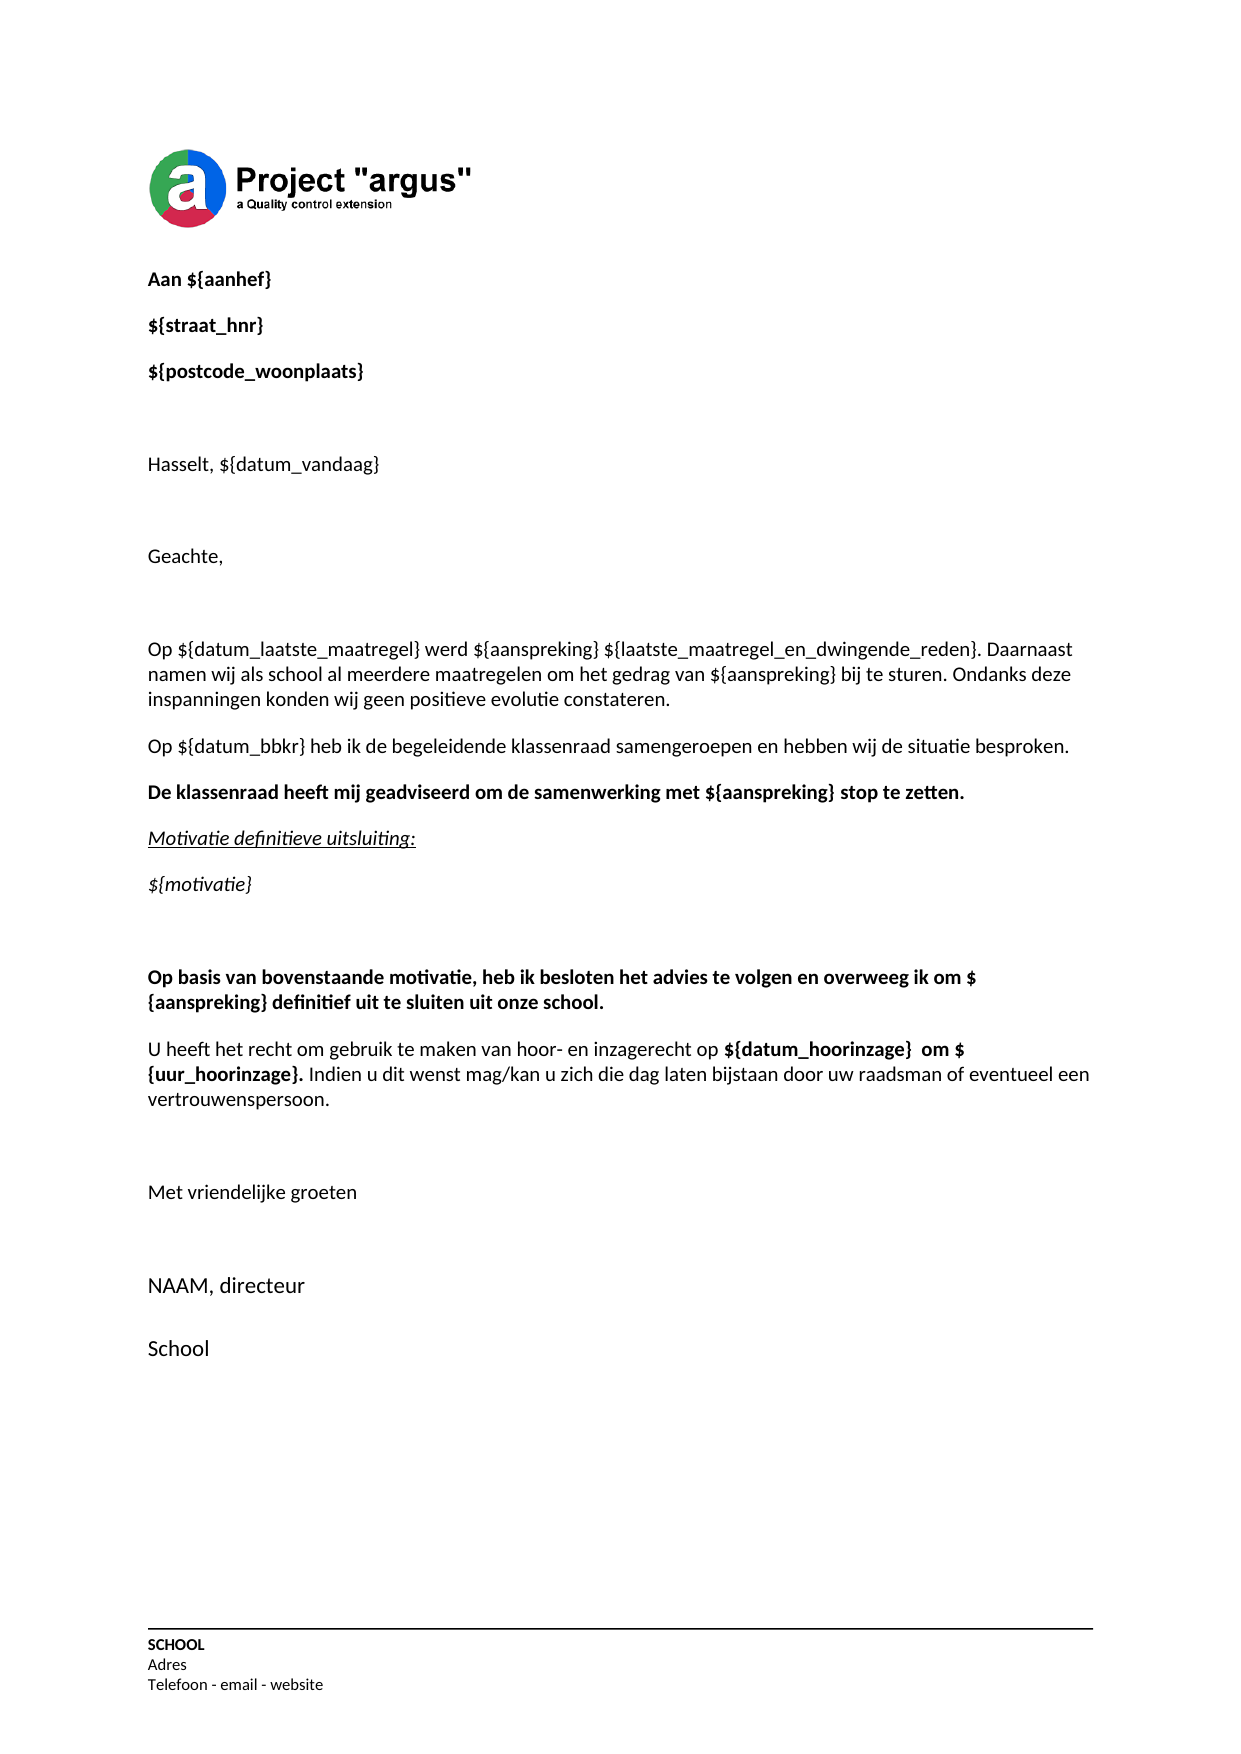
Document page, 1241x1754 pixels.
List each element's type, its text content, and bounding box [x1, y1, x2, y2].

text Hasselt, ${datum_vandaag} [148, 451, 1092, 476]
text Motivatie definitieve uitsluiting: [148, 825, 1092, 851]
text ${postcode_woonplaats} [148, 358, 1092, 384]
text Op ${datum_laatste_maatregel} werd ${aanspreking} ${laatste_maatregel_en_dwingende_reden}. Daarnaast namen wij als school al meerdere maatregelen om het gedrag van ${aanspreking} bij te sturen. Ondanks deze inspanningen konden wij geen positieve evolutie constateren. [148, 636, 1092, 712]
text NAAM, directeur [148, 1272, 1092, 1300]
text Op ${datum_bbkr} heb ik de begeleidende klassenraad samengeroepen en hebben wij de situatie besproken. [148, 733, 1092, 758]
text U heeft het recht om gebruik te maken van hoor- en inzagerecht op ${datum_hoorinzage} om ${uur_hoorinzage}. Indien u dit wenst mag/kan u zich die dag laten bijstaan door uw raadsman of eventueel een vertrouwenspersoon. [148, 1036, 1092, 1112]
text Op basis van bovenstaande motivatie, heb ik besloten het advies te volgen en overweeg ik om ${aanspreking} definitief uit te sluiten uit onze school. [148, 964, 1092, 1015]
picture [147, 147, 479, 229]
text School [148, 1334, 1092, 1362]
text Geachte, [148, 543, 1092, 569]
text Aan ${aanhef} [148, 266, 1092, 291]
text Met vriendelijke groeten [148, 1179, 1092, 1204]
text De klassenraad heeft mij geadviseerd om de samenwerking met ${aanspreking} stop te zetten. [148, 779, 1092, 804]
text ${straat_hnr} [148, 312, 1092, 337]
text ${motivatie} [148, 872, 1092, 897]
